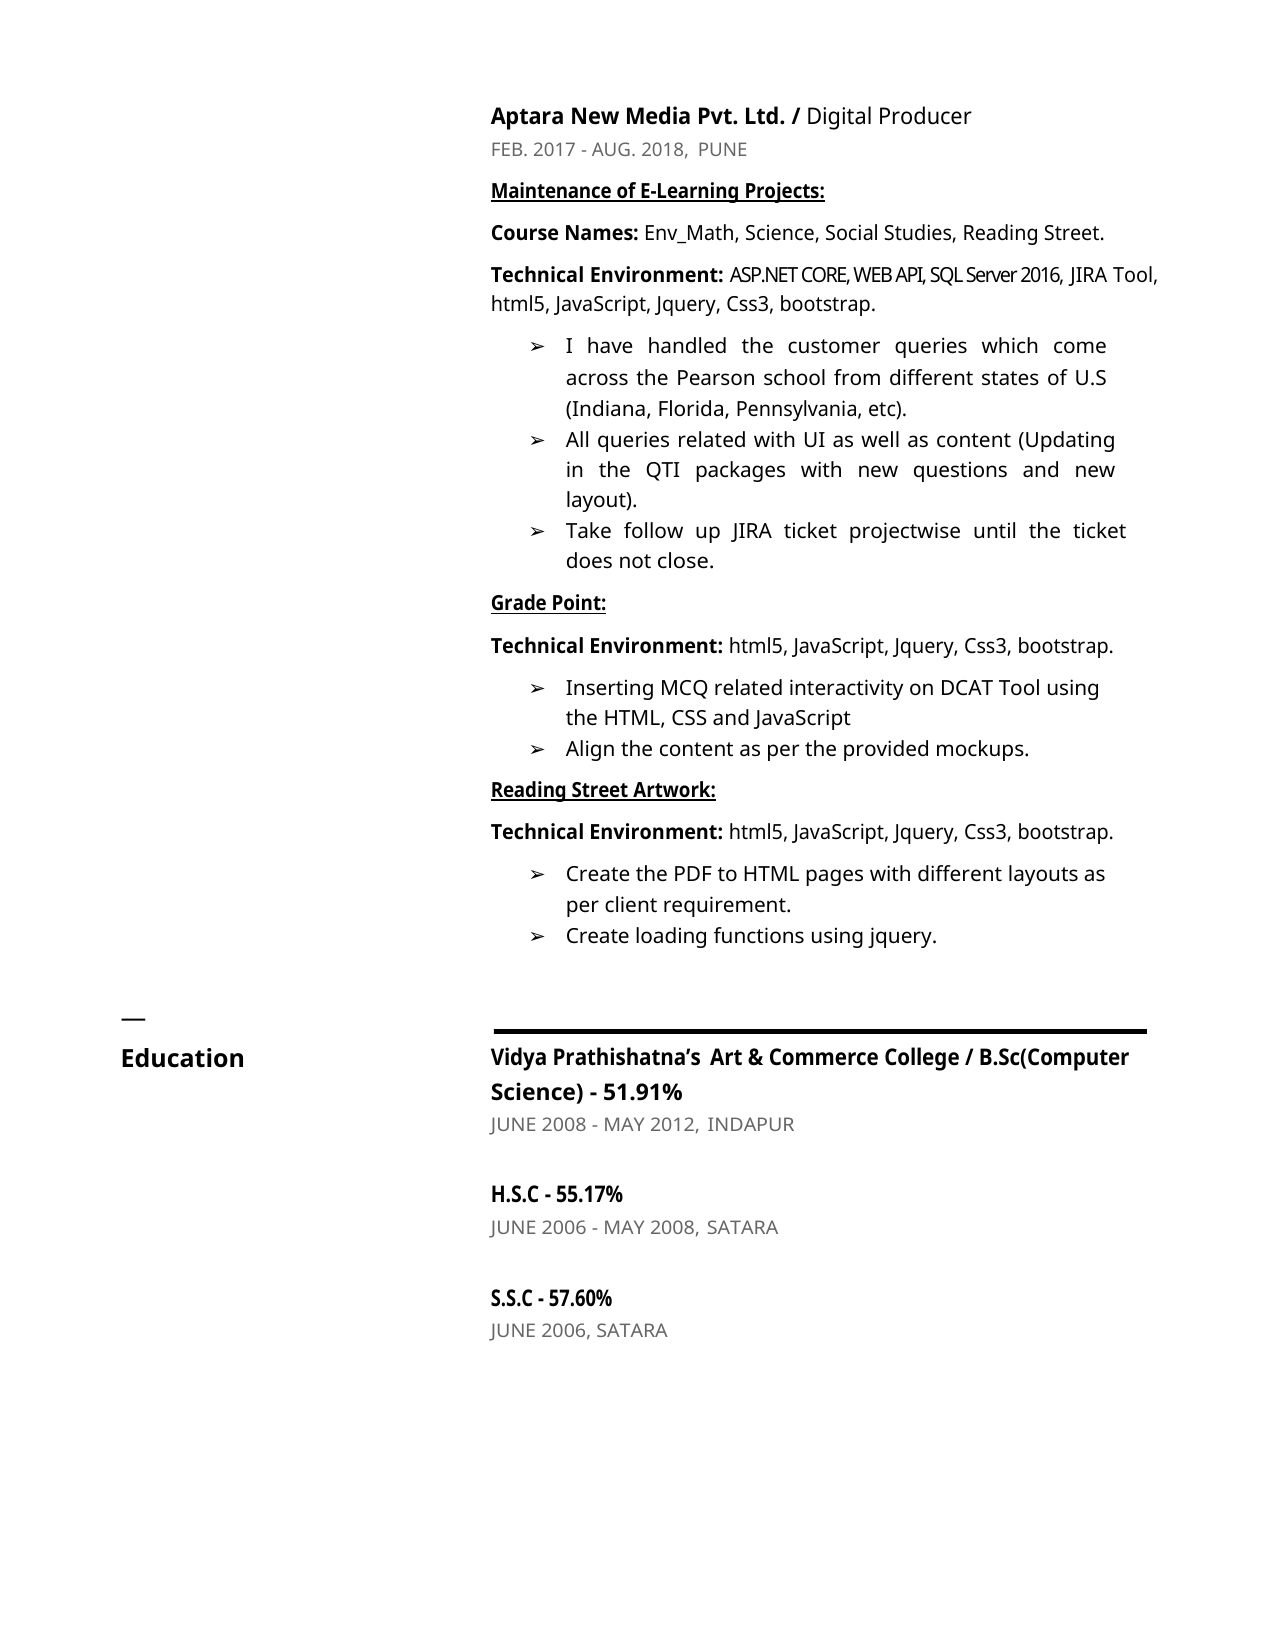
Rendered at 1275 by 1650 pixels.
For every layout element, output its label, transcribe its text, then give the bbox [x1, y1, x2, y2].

text Technical Environment: html5, JavaScript, Jquery, Css3, bootstrap. [491, 631, 1158, 659]
list Create the PDF to HTML pages with different layouts as per client requirement. [528, 859, 1107, 918]
list Align the content as per the provided mockups. [528, 734, 1158, 763]
text FEB. 2017 - AUG. 2018, PUNE [491, 136, 1158, 162]
list Inserting MCQ related interactivity on DCAT Tool using the HTML, CSS and JavaScript [528, 673, 1102, 732]
list I have handled the customer queries which come across the Pearson school from different states of U.S (Indiana, Florida, Pennsylvania, etc). [528, 331, 1107, 422]
list Create loading functions using jquery. [528, 921, 1158, 981]
subtitle Education Vidya Prathishatna’s Art & Commerce College / B.Sc(Computer Science) - 51.91% [120, 1040, 1130, 1107]
text Technical Environment: ASP.NET CORE, WEB API, SQL Server 2016, JIRA Tool, html5, JavaScript, Jquery, Css3, bootstrap. [491, 261, 1158, 317]
subtitle Reading Street Artwork: [491, 775, 1158, 803]
text Course Names: Env_Math, Science, Social Studies, Reading Street. [491, 218, 1158, 247]
subtitle S.S.C - 57.60% [491, 1281, 1158, 1313]
picture [493, 1029, 1147, 1034]
text Technical Environment: html5, JavaScript, Jquery, Css3, bootstrap. [491, 817, 1158, 846]
list Take follow up JIRA ticket projectwise until the ticket does not close. [528, 517, 1127, 575]
text Aptara New Media Pvt. Ltd. / Digital Producer [491, 100, 1158, 131]
text JUNE 2006 - MAY 2008, SATARA [491, 1214, 1158, 1240]
subtitle Grade Point: [491, 588, 1158, 617]
text JUNE 2006, SATARA [491, 1317, 1158, 1343]
subtitle Maintenance of E-Learning Projects: [491, 176, 1158, 204]
text JUNE 2008 - MAY 2012, INDAPUR [491, 1111, 1158, 1136]
subtitle ㅡ [120, 1000, 1158, 1039]
list All queries related with UI as well as content (Updating in the QTI packages with new questions and new layout). [528, 425, 1116, 513]
subtitle H.S.C - 55.17% [491, 1178, 1158, 1209]
